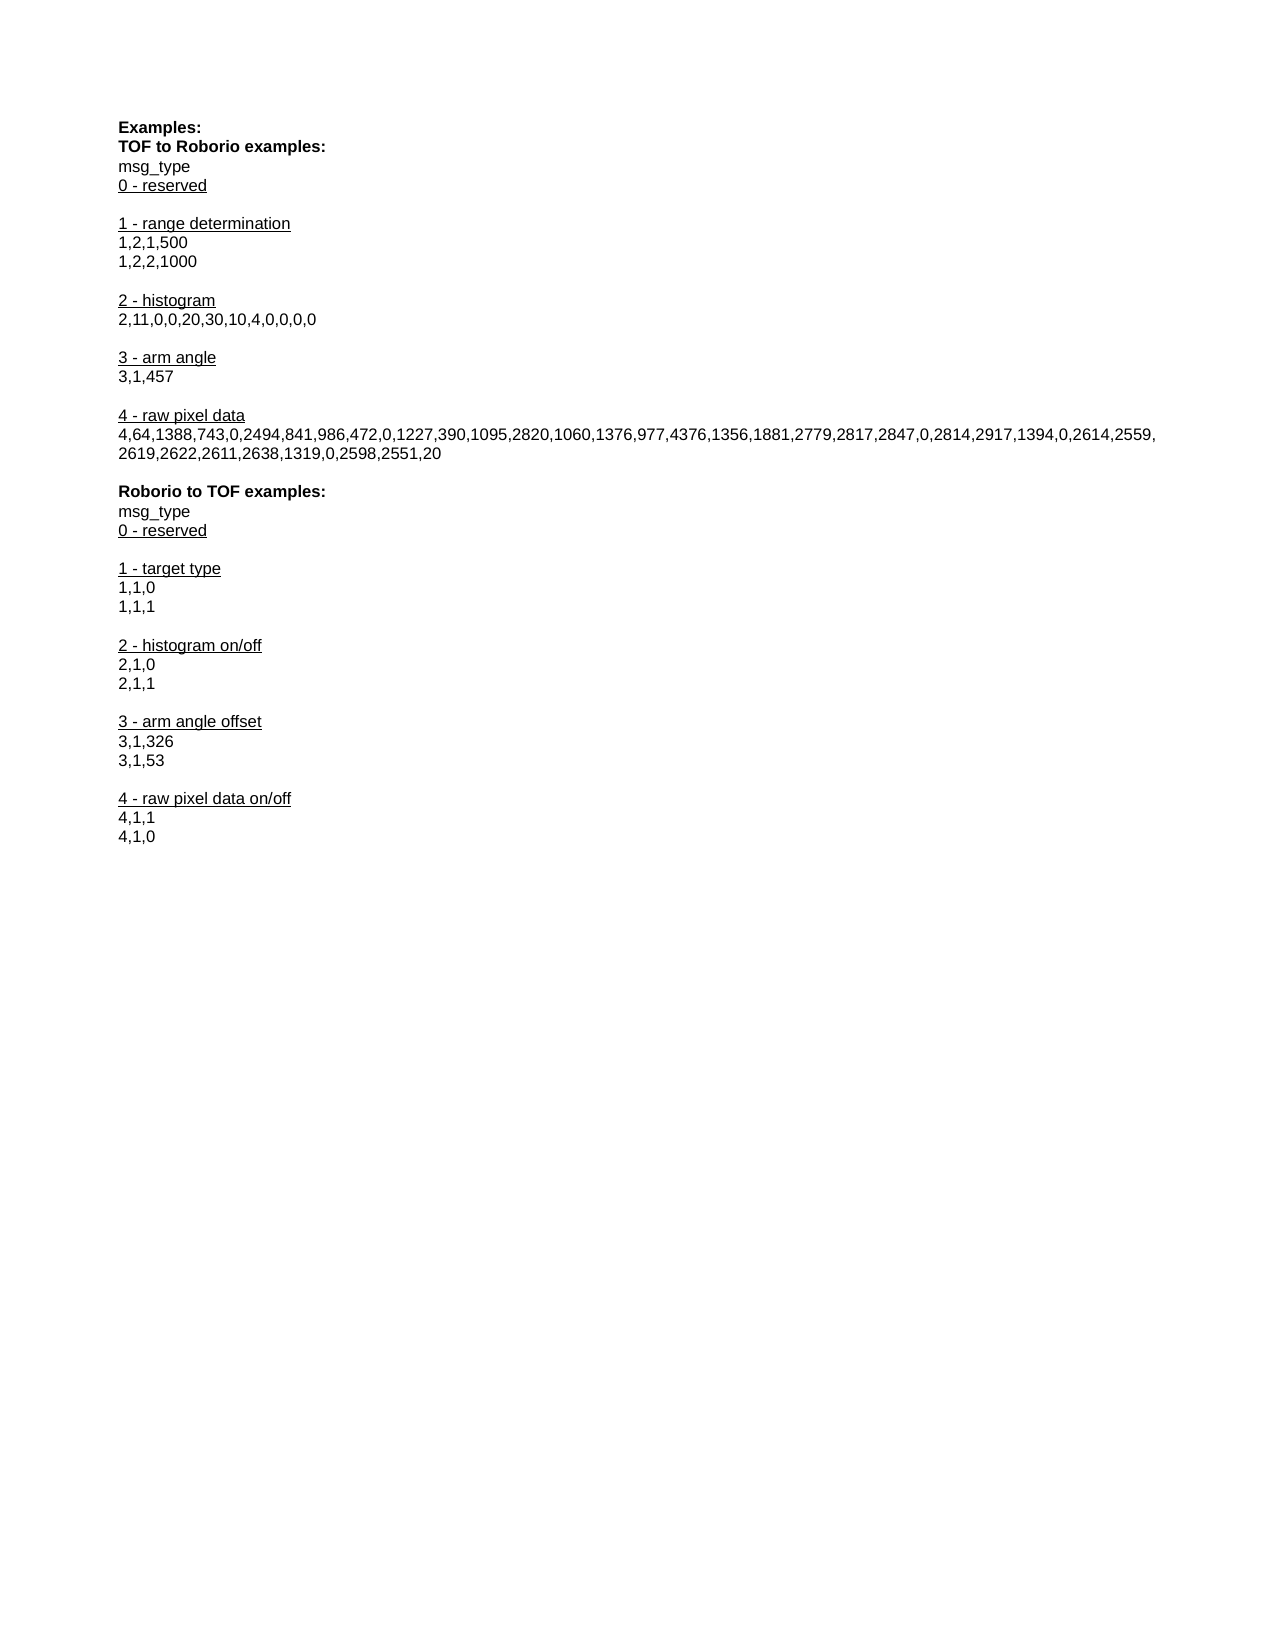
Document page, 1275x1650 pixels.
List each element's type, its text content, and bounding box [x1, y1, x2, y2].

text 1,2,2,1000 [118, 252, 1157, 271]
text 0 - reserved [118, 176, 1157, 195]
text 3 - arm angle offset [118, 712, 1157, 731]
text 2 - histogram on/off [118, 636, 1157, 655]
text 2 - histogram [118, 291, 1157, 310]
text 2,1,1 [118, 674, 1157, 693]
text 4 - raw pixel data [118, 406, 1157, 425]
text 3,1,53 [118, 751, 1157, 770]
text 4 - raw pixel data on/off [118, 789, 1157, 808]
text 1 - target type [118, 559, 1157, 578]
text Examples: [118, 118, 1157, 137]
text 1 - range determination [118, 214, 1157, 233]
text 0 - reserved [118, 521, 1157, 540]
text 4,64,1388,743,0,2494,841,986,472,0,1227,390,1095,2820,1060,1376,977,4376,1356,1881,2779,2817,2847,0,2814,2917,1394,0,2614,2559,2619,2622,2611,2638,1319,0,2598,2551,20 [118, 425, 1157, 463]
text 1,2,1,500 [118, 233, 1157, 252]
text msg_type [118, 156, 1157, 176]
text 2,11,0,0,20,30,10,4,0,0,0,0 [118, 310, 1157, 329]
text msg_type [118, 501, 1157, 521]
text 1,1,1 [118, 597, 1157, 616]
text 4,1,0 [118, 827, 1157, 846]
text 4,1,1 [118, 808, 1157, 827]
text 3,1,326 [118, 731, 1157, 751]
text 3,1,457 [118, 367, 1157, 386]
text 1,1,0 [118, 578, 1157, 597]
text 3 - arm angle [118, 348, 1157, 367]
text TOF to Roborio examples: [118, 137, 1157, 156]
text Roborio to TOF examples: [118, 482, 1157, 501]
text 2,1,0 [118, 655, 1157, 674]
